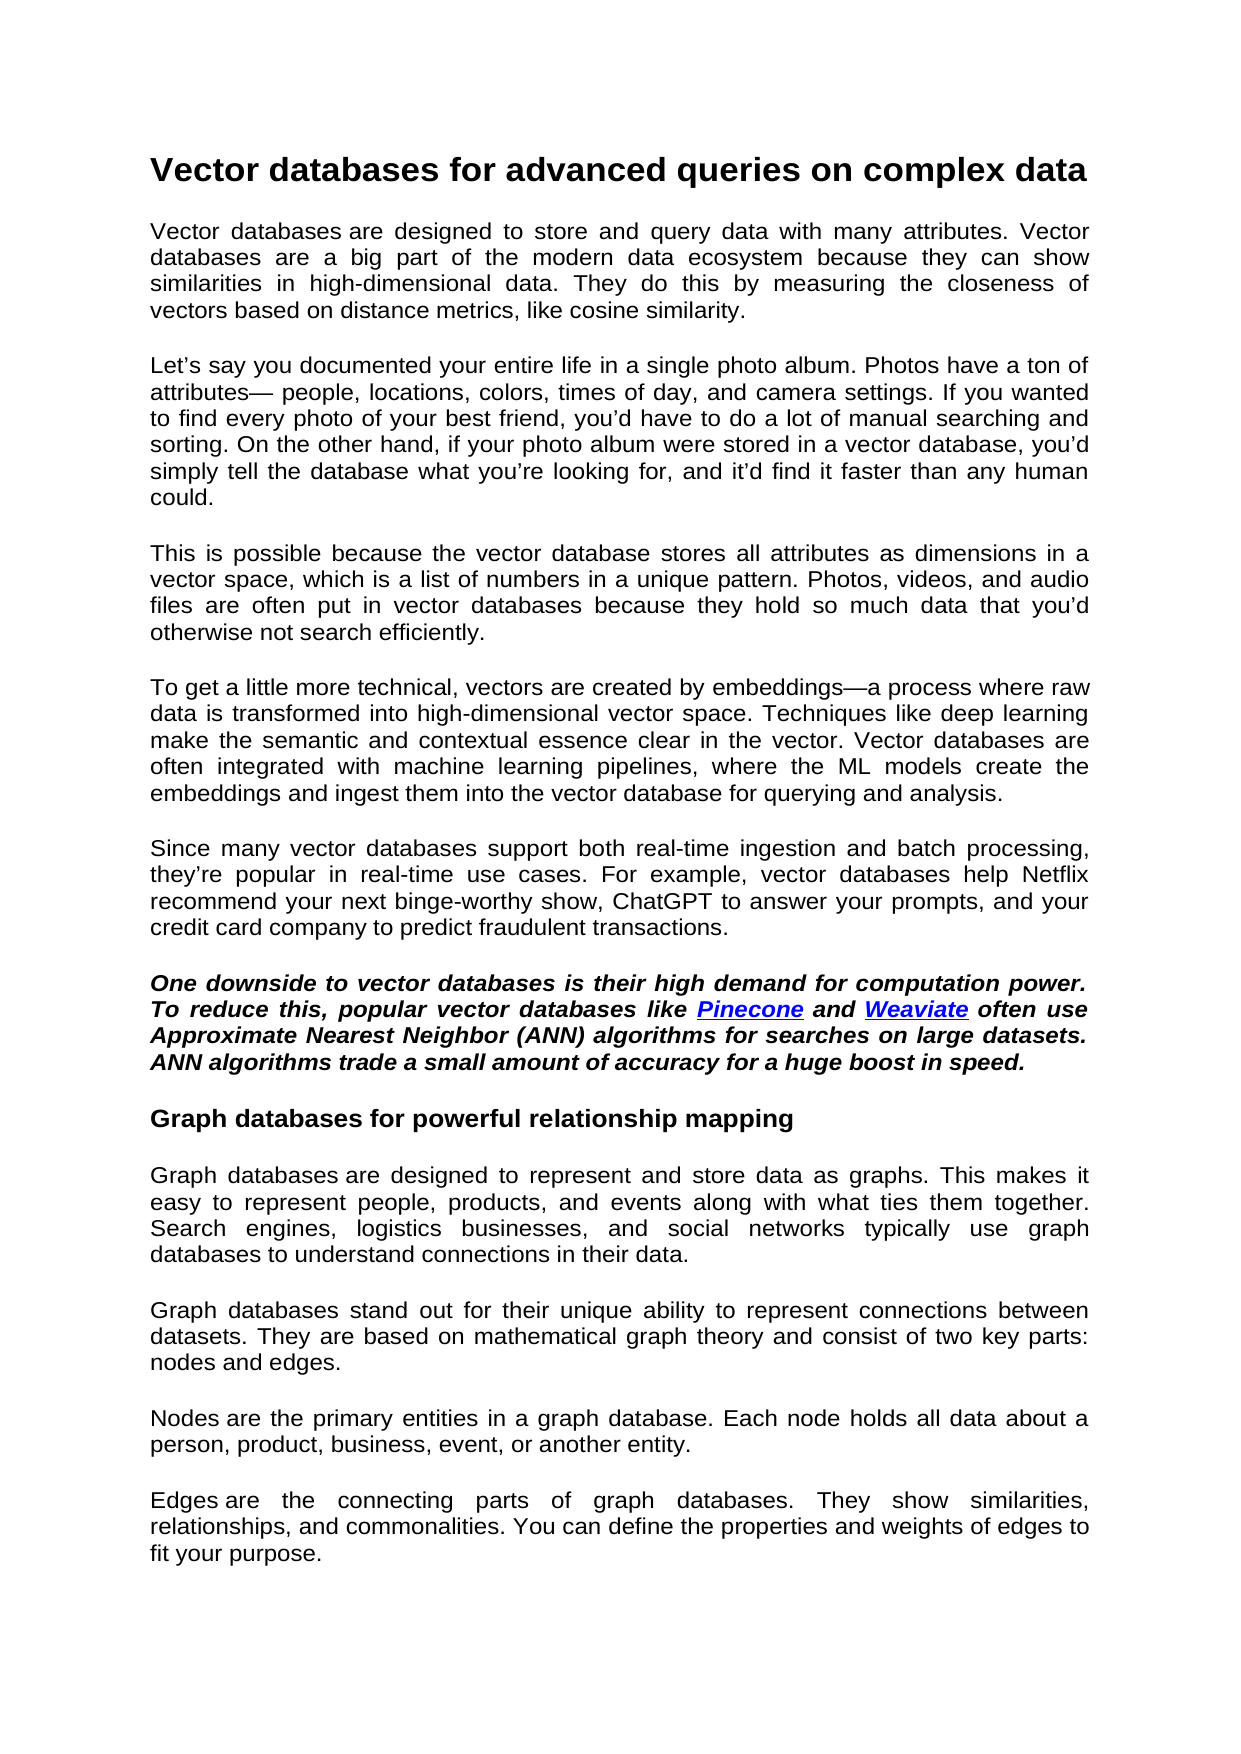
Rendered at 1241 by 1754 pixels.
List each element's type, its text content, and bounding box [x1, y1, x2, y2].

text Vector databases for advanced queries on complex data [150, 150, 1090, 188]
text One downside to vector databases is their high demand for computation power. To reduce this, popular vector databases like Pinecone and Weaviate often use Approximate Nearest Neighbor (ANN) algorithms for searches on large datasets. ANN algorithms trade a small amount of accuracy for a huge boost in speed. [150, 969, 1090, 1075]
text To get a little more technical, vectors are created by embeddings—a process where raw data is transformed into high-dimensional vector space. Techniques like deep learning make the semantic and contextual essence clear in the vector. Vector databases are often integrated with machine learning pipelines, where the ML models create the embeddings and ingest them into the vector database for querying and analysis. [150, 674, 1090, 806]
text Graph databases stand out for their unique ability to represent connections between datasets. They are based on mathematical graph theory and consist of two key parts: nodes and edges. [150, 1297, 1090, 1376]
text Let’s say you documented your entire life in a single photo album. Photos have a ton of attributes— people, locations, colors, times of day, and camera settings. If you wanted to find every photo of your best friend, you’d have to do a lot of manual searching and sorting. On the other hand, if your photo album were stored in a vector database, you’d simply tell the database what you’re looking for, and it’d find it faster than any human could. [150, 352, 1090, 510]
text Since many vector databases support both real-time ingestion and batch processing, they’re popular in real-time use cases. For example, vector databases help Netflix recommend your next binge-worthy show, ChatGPT to answer your prompts, and your credit card company to predict fraudulent transactions. [150, 835, 1090, 940]
text Edges are the connecting parts of graph databases. They show similarities, relationships, and commonalities. You can define the properties and weights of edges to fit your purpose. [150, 1487, 1090, 1566]
text Graph databases for powerful relationship mapping [150, 1104, 1090, 1133]
text Vector databases are designed to store and query data with many attributes. Vector databases are a big part of the modern data ecosystem because they can show similarities in high-dimensional data. They do this by measuring the closeness of vectors based on distance metrics, like cosine similarity. [150, 218, 1090, 323]
text This is possible because the vector database stores all attributes as dimensions in a vector space, which is a list of numbers in a unique pattern. Photos, videos, and audio files are often put in vector databases because they hold so much data that you’d otherwise not search efficiently. [150, 539, 1090, 645]
text Nodes are the primary entities in a graph database. Each node holds all data about a person, product, business, event, or another entity. [150, 1405, 1090, 1458]
text Graph databases are designed to represent and store data as graphs. This makes it easy to represent people, products, and events along with what ties them together. Search engines, logistics businesses, and social networks typically use graph databases to understand connections in their data. [150, 1162, 1090, 1267]
